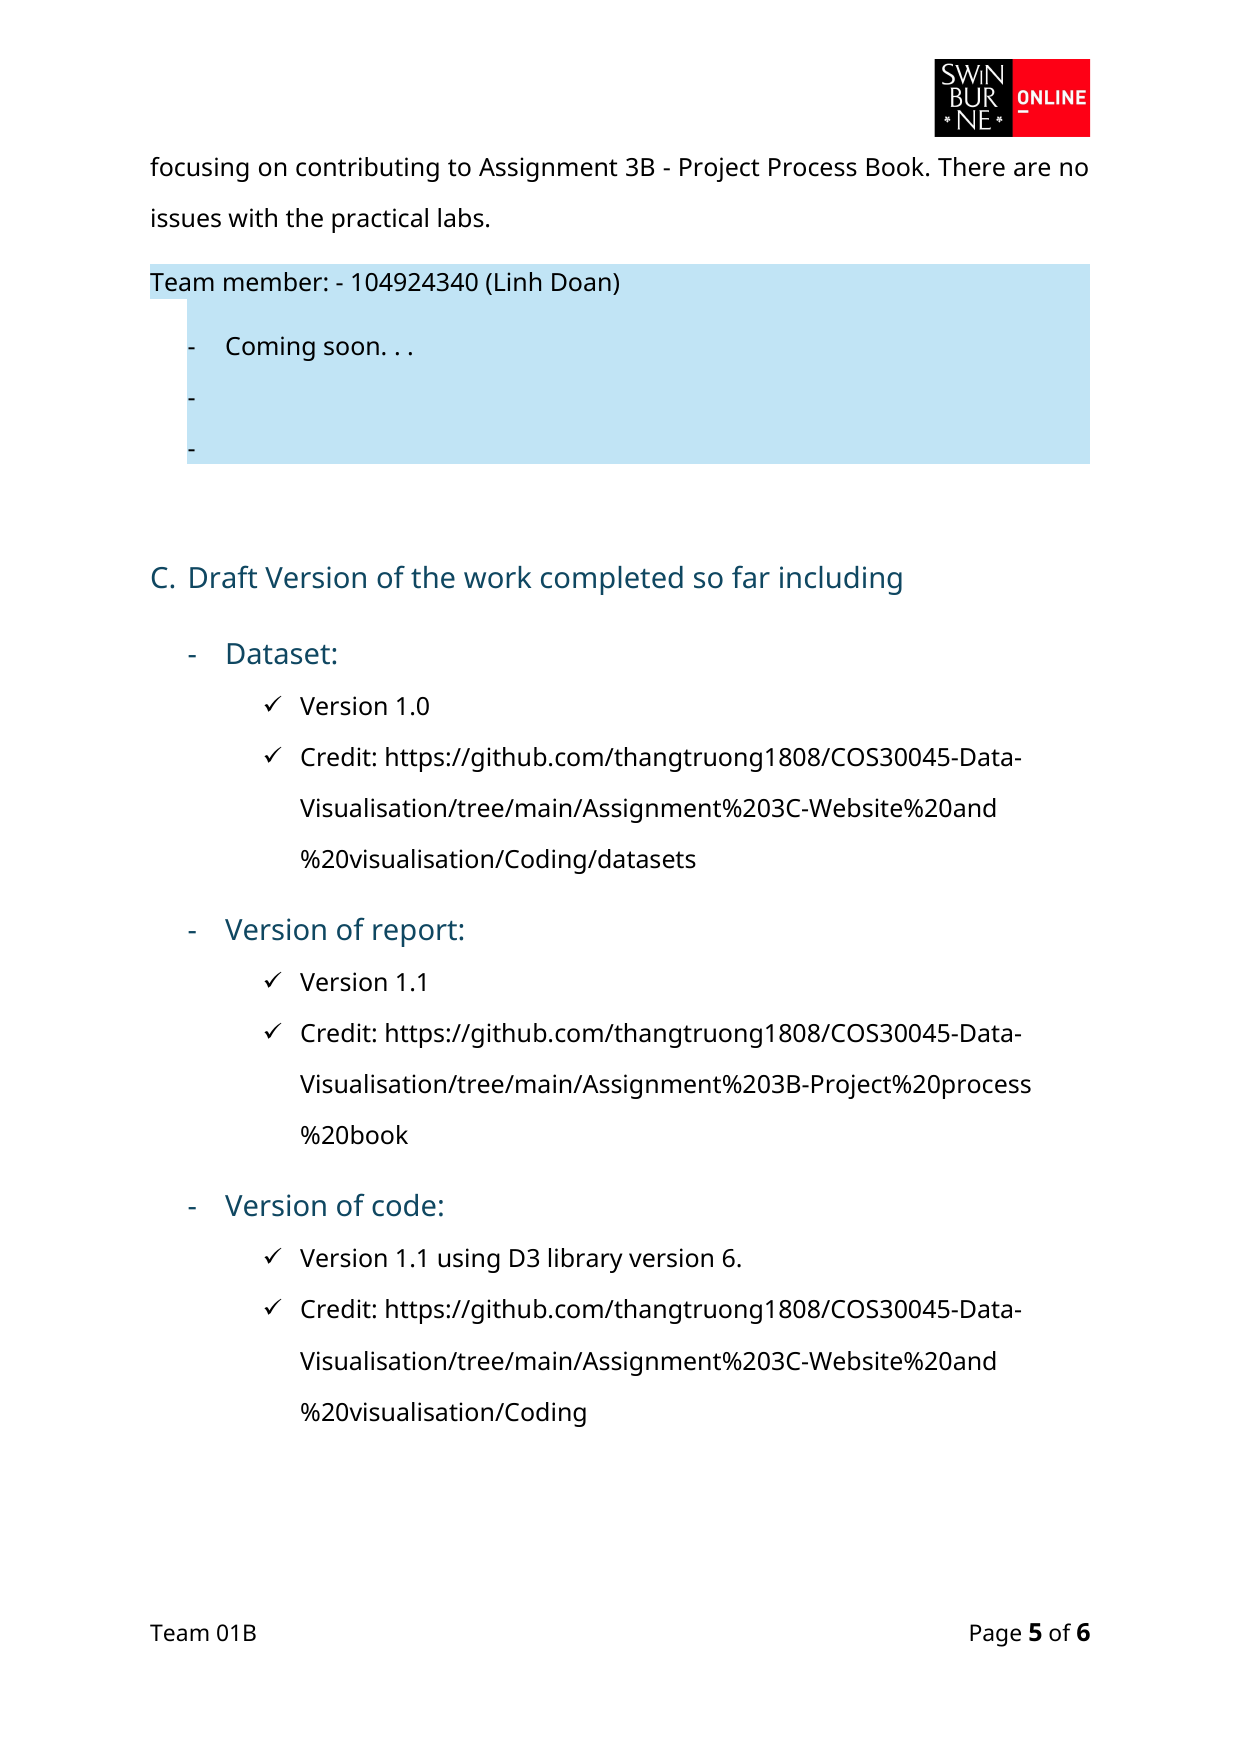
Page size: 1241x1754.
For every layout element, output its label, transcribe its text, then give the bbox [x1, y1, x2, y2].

list Version 1.1 using D3 library version 6. [262, 1241, 1090, 1275]
subtitle Draft Version of the work completed so far including [150, 557, 1090, 597]
list Credit: https://github.com/thangtruong1808/COS30045-Data-Visualisation/tree/main/Assignment%203B-Project%20process%20book [262, 1016, 1090, 1152]
list Credit: https://github.com/thangtruong1808/COS30045-Data-Visualisation/tree/main/Assignment%203C-Website%20and%20visualisation/Coding [262, 1292, 1090, 1428]
list Version 1.0 [262, 689, 1090, 723]
picture [934, 59, 1091, 137]
subtitle Version of report: [187, 909, 1090, 949]
subtitle Dataset: [187, 633, 1090, 673]
list Credit: https://github.com/thangtruong1808/COS30045-Data-Visualisation/tree/main/Assignment%203C-Website%20and%20visualisation/Coding/datasets [262, 740, 1090, 876]
text Team member: - 104924340 (Linh Doan) [150, 264, 1090, 299]
subtitle Version of code: [187, 1186, 1090, 1225]
list Coming soon. . . [187, 328, 1090, 362]
list Version 1.1 [262, 965, 1090, 999]
